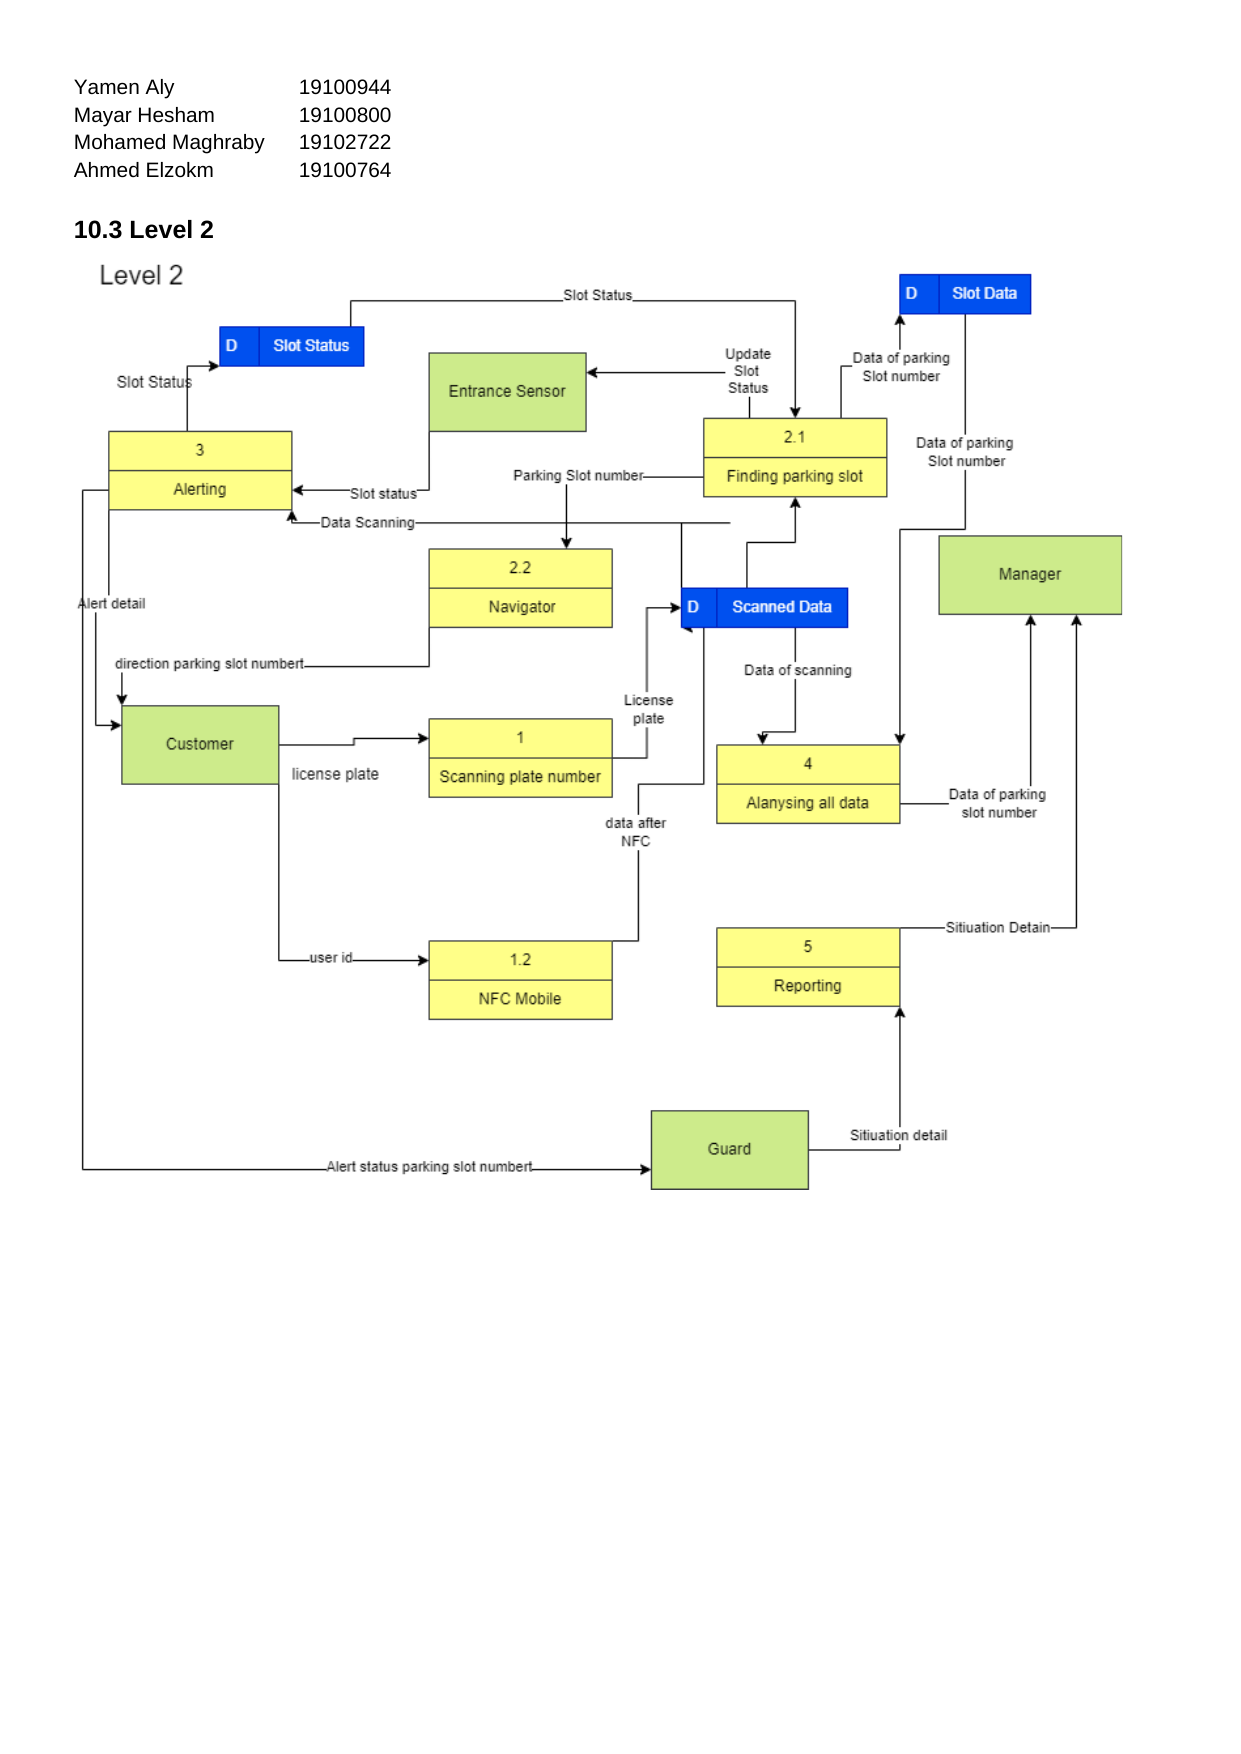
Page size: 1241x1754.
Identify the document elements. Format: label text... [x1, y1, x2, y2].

picture [73, 248, 1123, 1190]
text 10.3 Level 2 [74, 215, 1122, 244]
